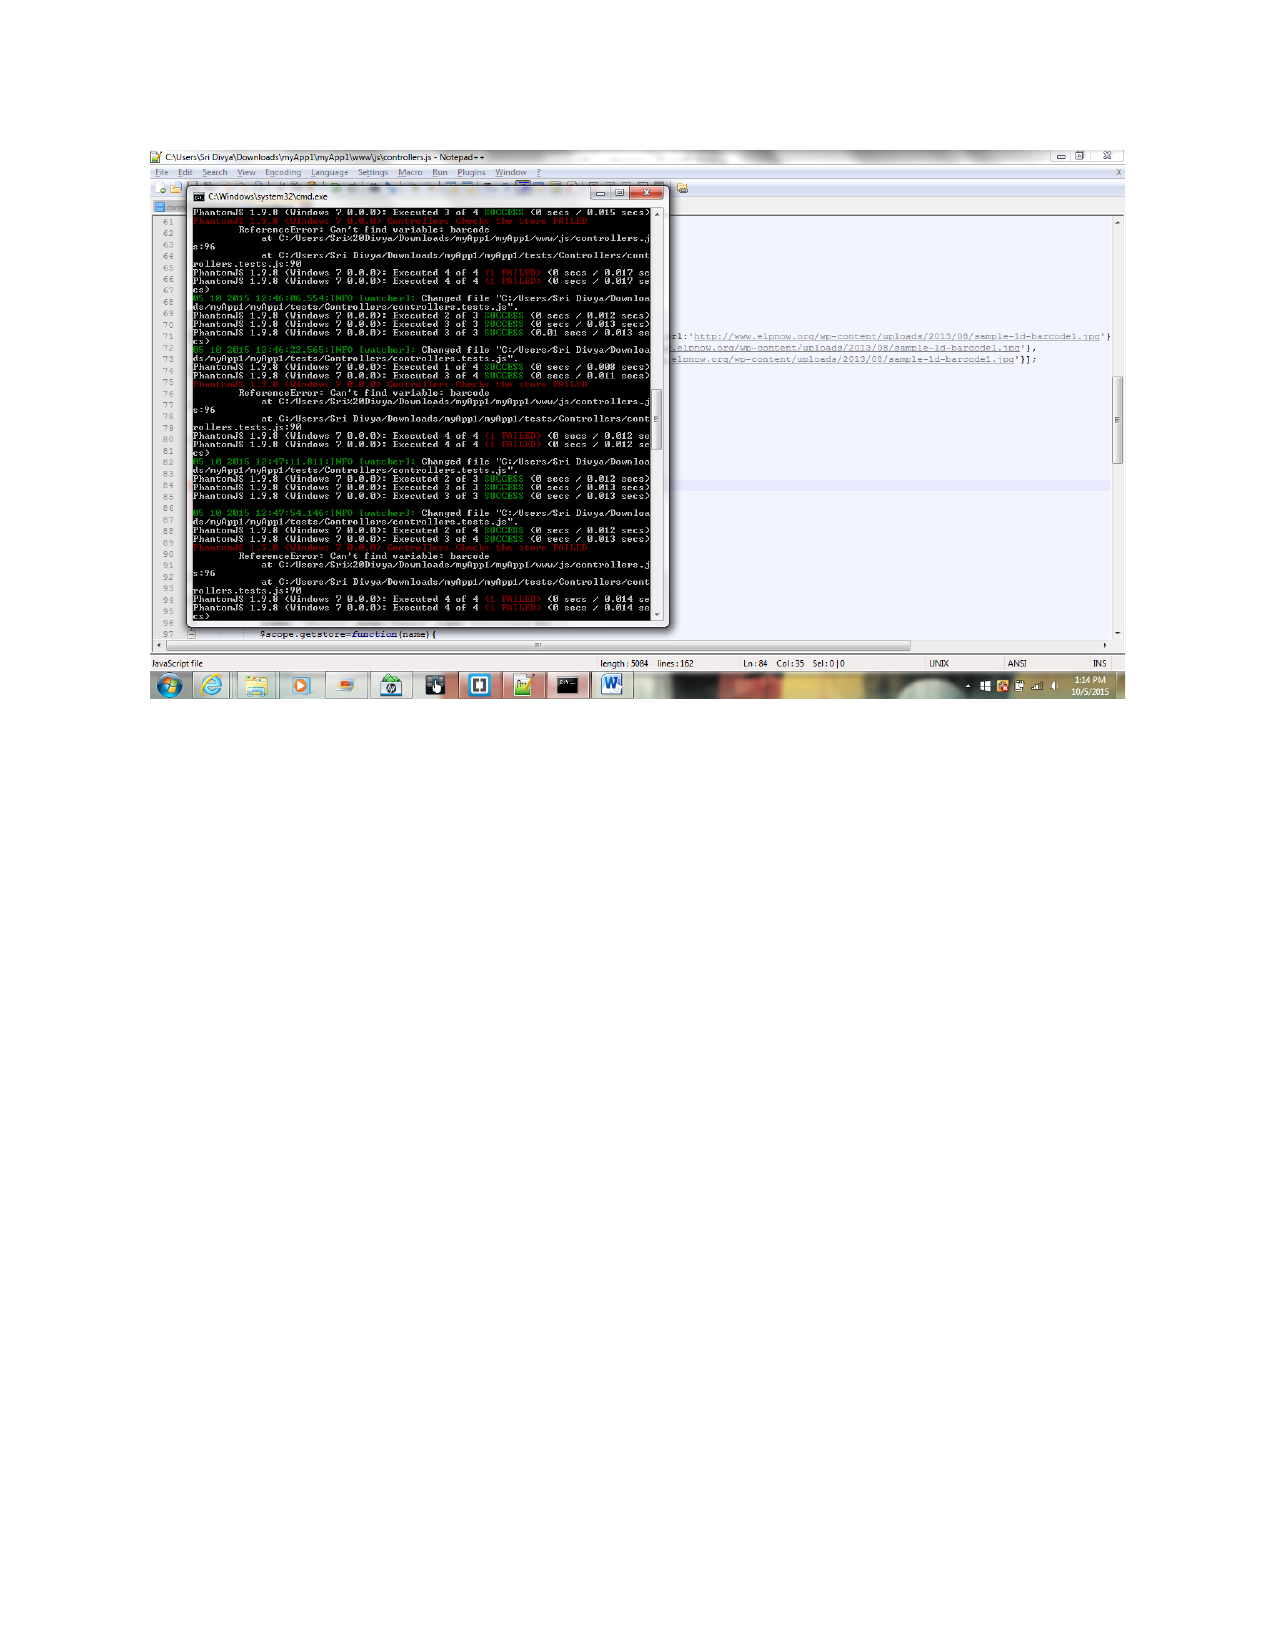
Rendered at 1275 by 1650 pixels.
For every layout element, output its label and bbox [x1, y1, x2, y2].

picture [150, 150, 1125, 699]
